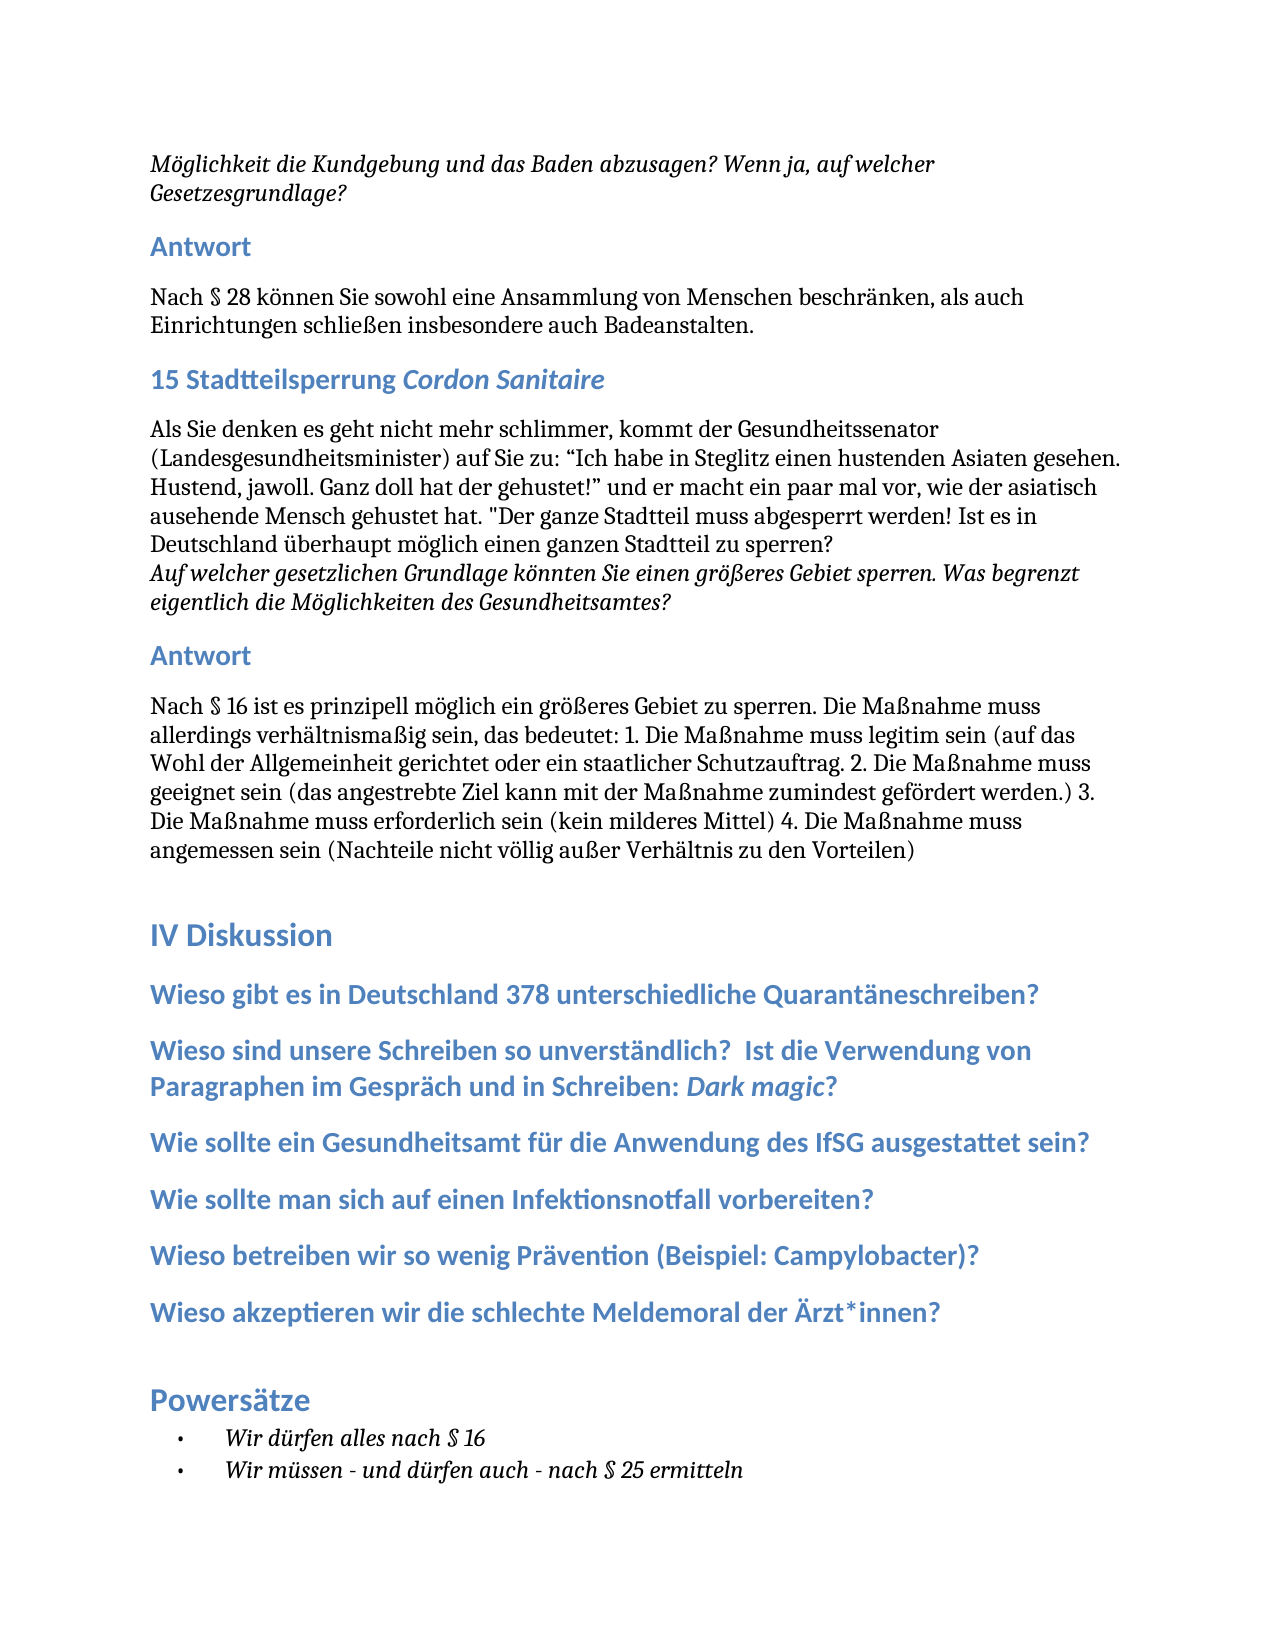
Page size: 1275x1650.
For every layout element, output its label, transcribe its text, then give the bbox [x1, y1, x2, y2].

subtitle Wieso gibt es in Deutschland 378 unterschiedliche Quarantäneschreiben? [150, 976, 1125, 1012]
subtitle IV Diskussion [150, 914, 1125, 955]
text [150, 150, 1125, 207]
subtitle 15 Stadtteilsperrung Cordon Sanitaire [150, 361, 1125, 397]
subtitle Antwort [150, 228, 1125, 264]
text Nach § 28 können Sie sowohl eine Ansammlung von Menschen beschränken, als auch Einrichtungen schließen insbesondere auch Badeanstalten. [150, 283, 1125, 340]
text Als Sie denken es geht nicht mehr schlimmer, kommt der Gesundheitssenator (Landesgesundheitsminister) auf Sie zu: “Ich habe in Steglitz einen hustenden Asiaten gesehen. Hustend, jawoll. Ganz doll hat der gehustet!” und er macht ein paar mal vor, wie der asiatisch ausehende Mensch gehustet hat. "Der ganze Stadtteil muss abgesperrt werden! Ist es in Deutschland überhaupt möglich einen ganzen Stadtteil zu sperren? Auf welcher gesetzlichen Grundlage könnten Sie einen größeres Gebiet sperren. Was begrenzt eigentlich die Möglichkeiten des Gesundheitsamtes? [150, 415, 1125, 617]
subtitle Wie sollte ein Gesundheitsamt für die Anwendung des IfSG ausgestattet sein? [150, 1124, 1125, 1160]
list Wir dürfen alles nach § 16 [175, 1424, 1125, 1453]
subtitle Powersätze [150, 1379, 1125, 1420]
text Nach § 16 ist es prinzipell möglich ein größeres Gebiet zu sperren. Die Maßnahme muss allerdings verhältnismaßig sein, das bedeutet: 1. Die Maßnahme muss legitim sein (auf das Wohl der Allgemeinheit gerichtet oder ein staatlicher Schutzauftrag. 2. Die Maßnahme muss geeignet sein (das angestrebte Ziel kann mit der Maßnahme zumindest gefördert werden.) 3. Die Maßnahme muss erforderlich sein (kein milderes Mittel) 4. Die Maßnahme muss angemessen sein (Nachteile nicht völlig außer Verhältnis zu den Vorteilen) [150, 692, 1125, 864]
subtitle Wieso betreiben wir so wenig Prävention (Beispiel: Campylobacter)? [150, 1237, 1125, 1273]
subtitle Wieso sind unsere Schreiben so unverständlich? Ist die Verwendung von Paragraphen im Gespräch und in Schreiben: Dark magic? [150, 1032, 1125, 1104]
subtitle Antwort [150, 637, 1125, 673]
subtitle Wieso akzeptieren wir die schlechte Meldemoral der Ärzt*innen? [150, 1294, 1125, 1329]
list Wir müssen - und dürfen auch - nach § 25 ermitteln [175, 1456, 1125, 1485]
subtitle Wie sollte man sich auf einen Infektionsnotfall vorbereiten? [150, 1181, 1125, 1217]
